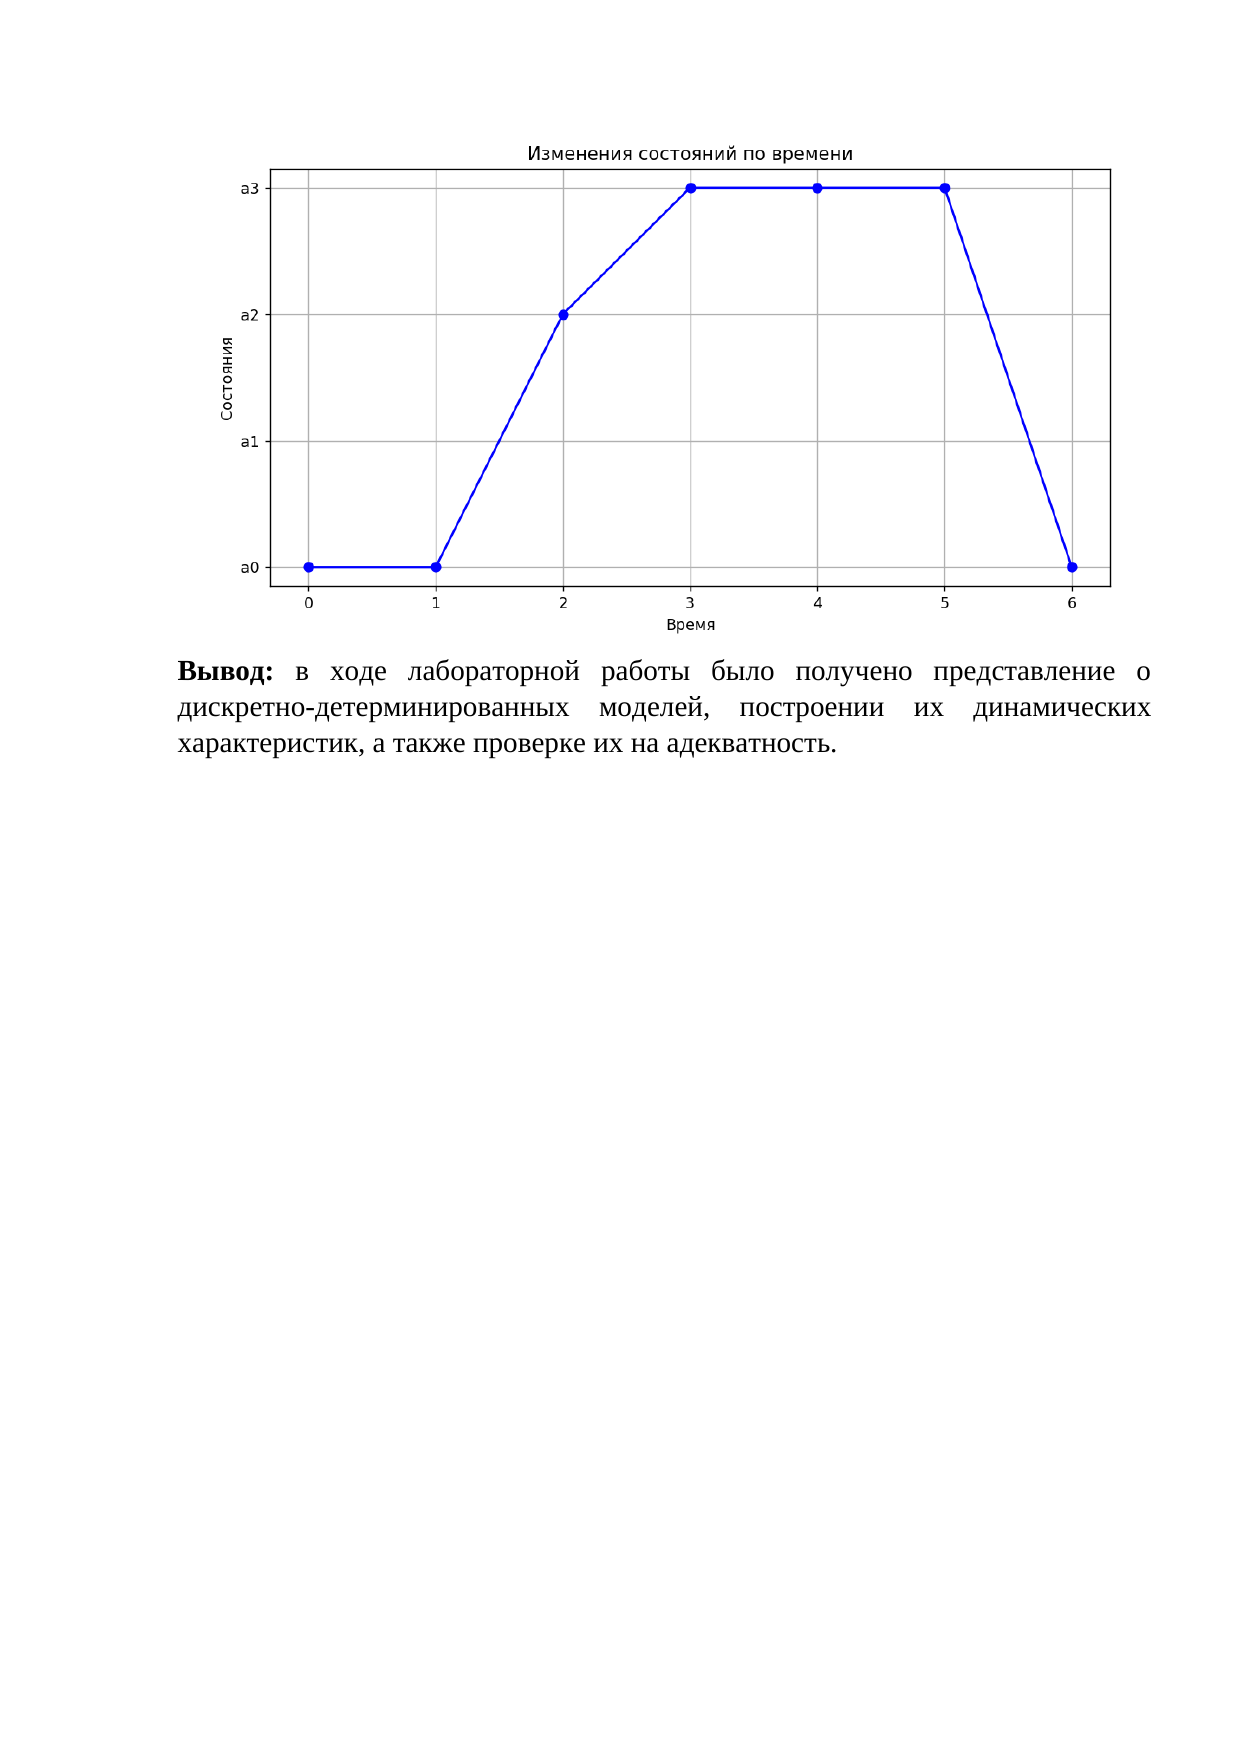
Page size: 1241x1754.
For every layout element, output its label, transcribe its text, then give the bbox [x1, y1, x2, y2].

picture [177, 118, 1152, 634]
text Вывод: в ходе лабораторной работы было получено представление о дискретно-детерминированных моделей, построении их динамических характеристик, а также проверке их на адекватность. [177, 653, 1152, 759]
